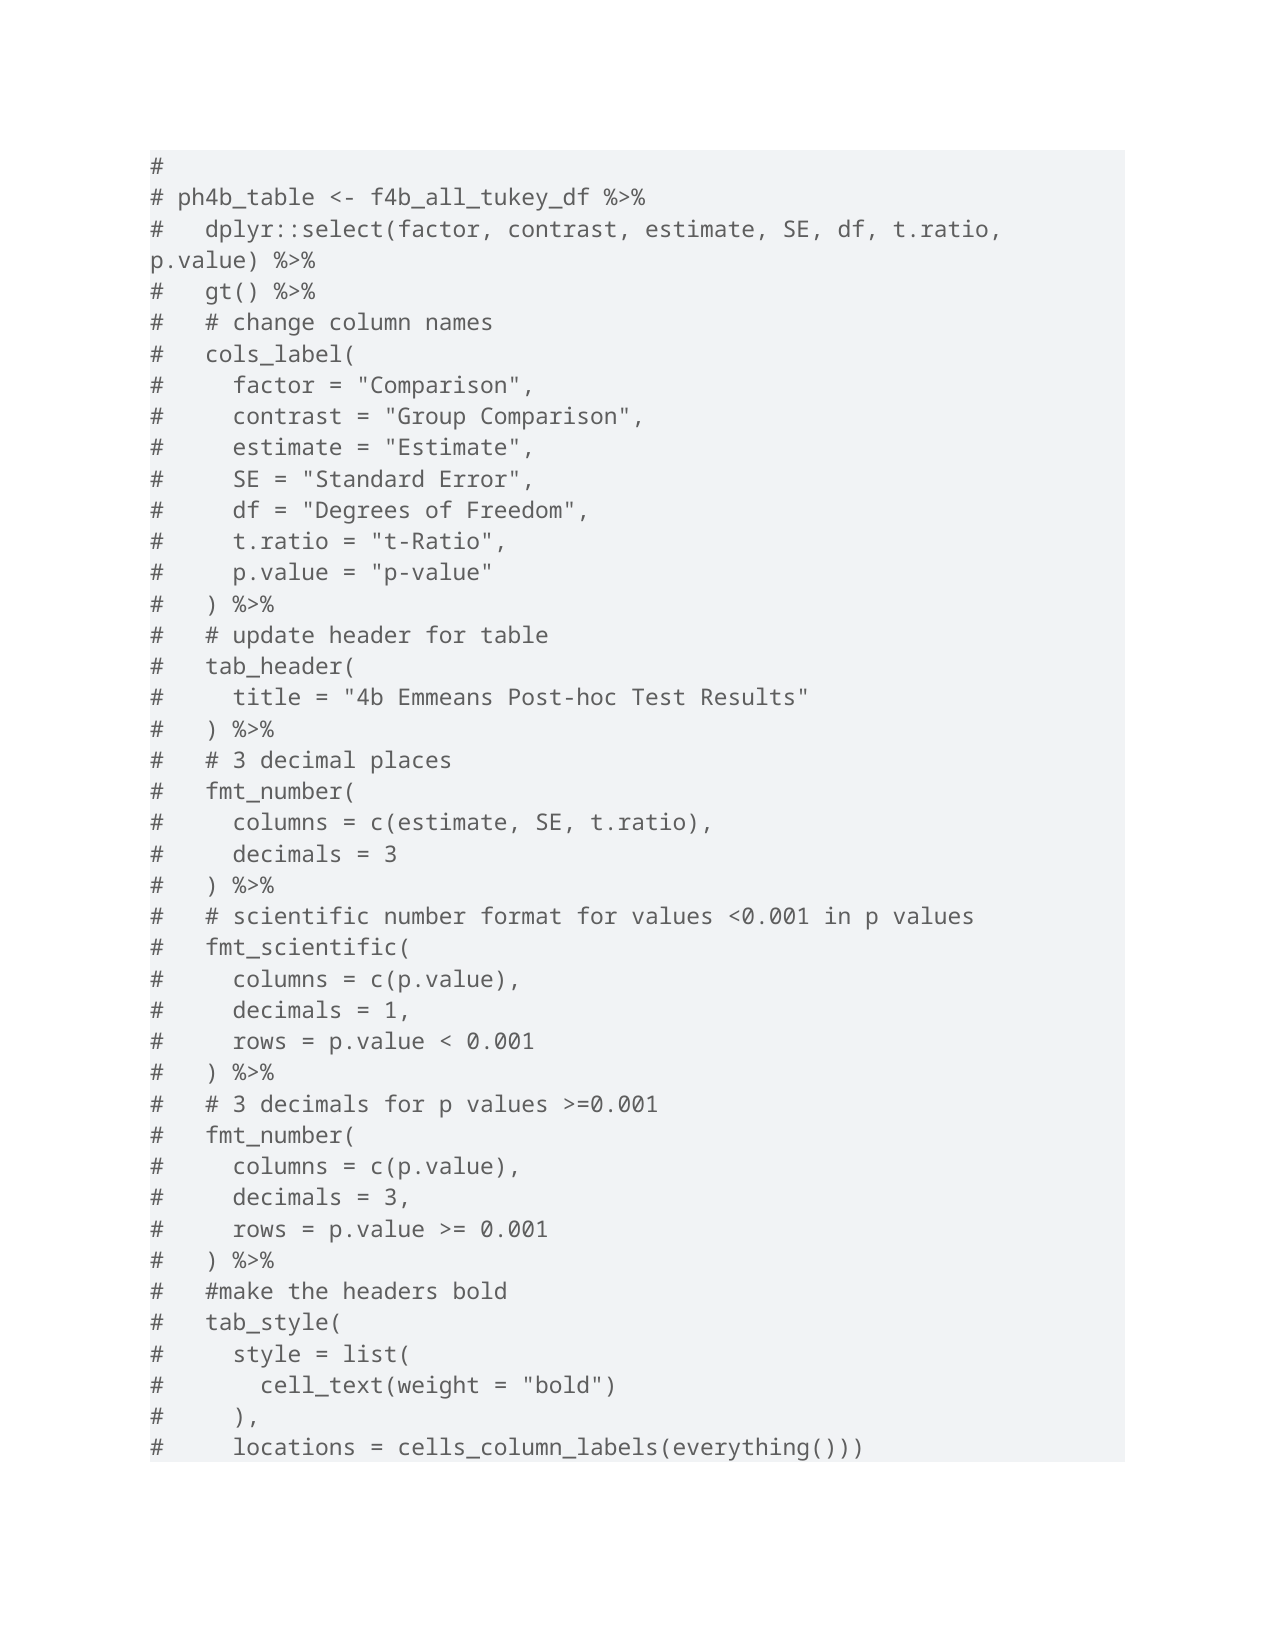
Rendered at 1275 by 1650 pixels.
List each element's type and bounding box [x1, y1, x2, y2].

text [150, 150, 1125, 1462]
